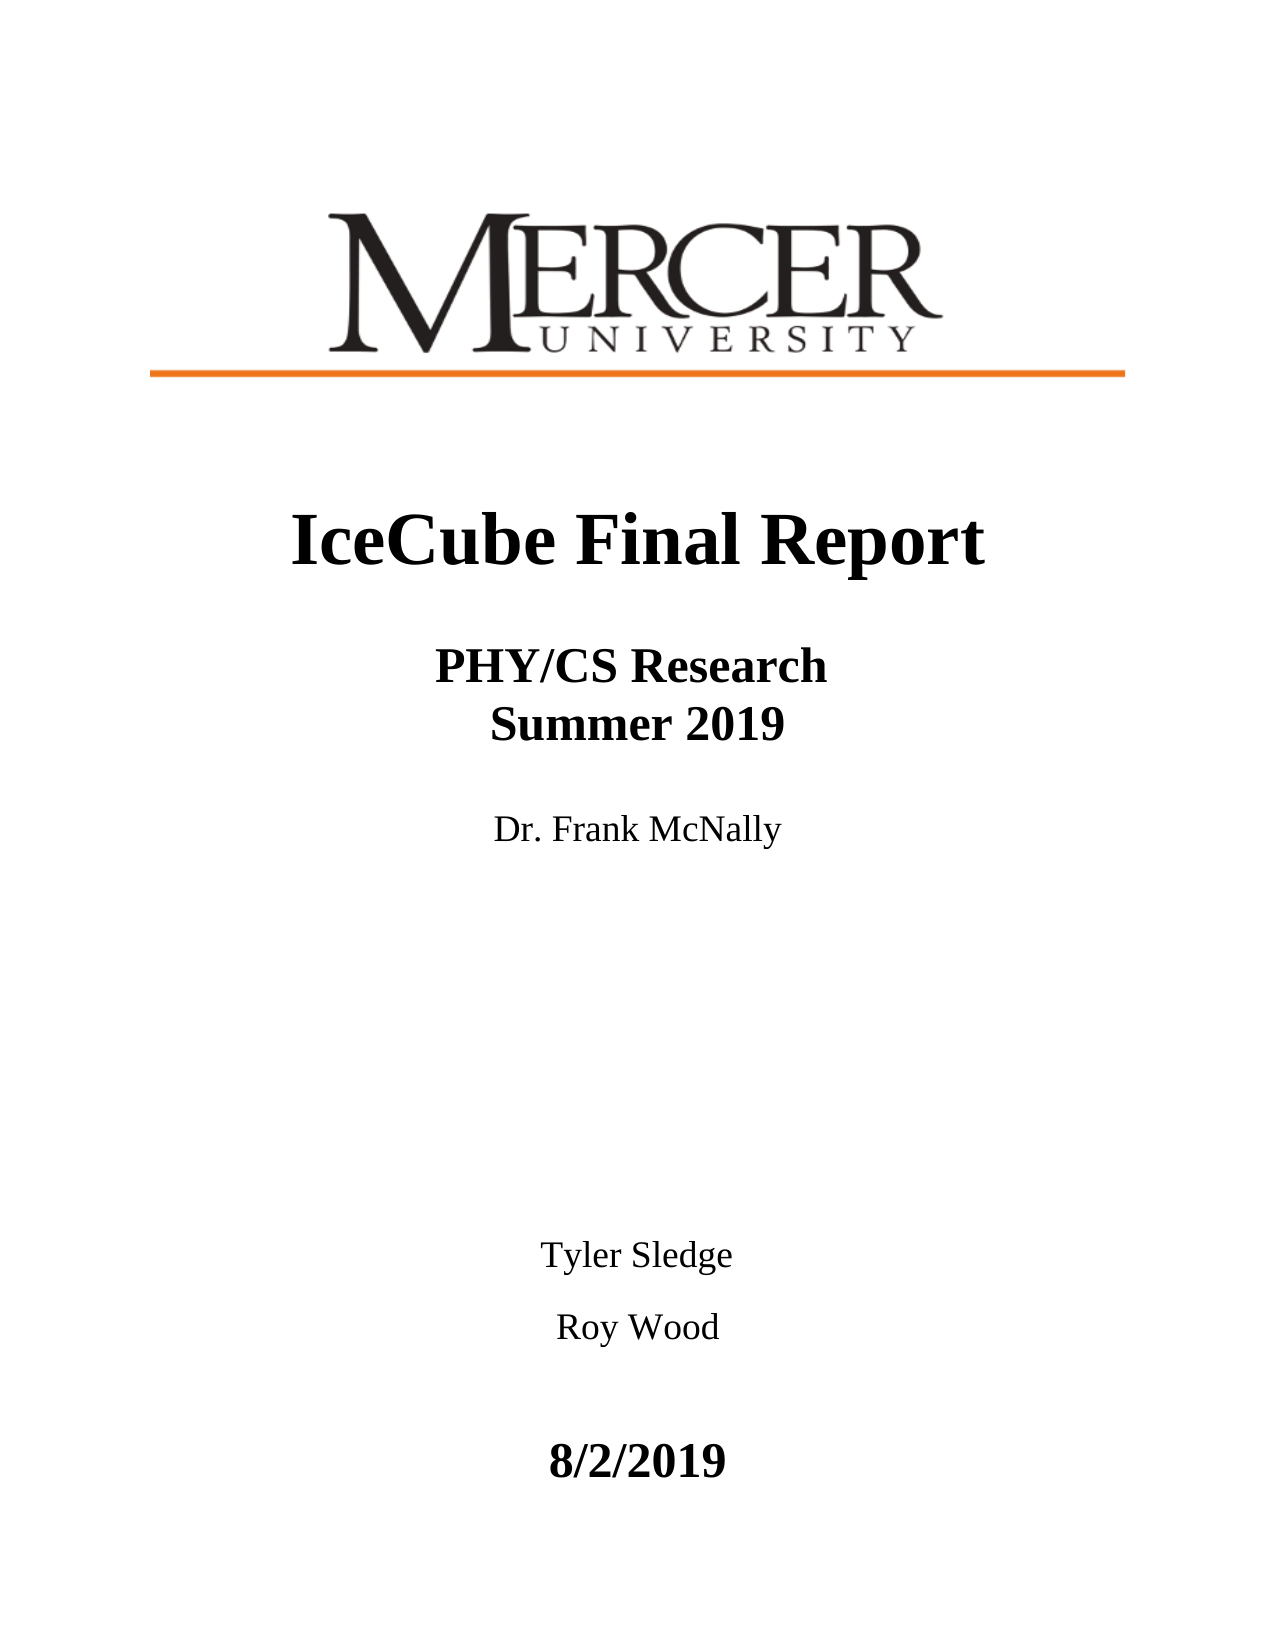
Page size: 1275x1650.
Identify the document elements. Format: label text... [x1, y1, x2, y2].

picture [150, 150, 1125, 442]
text 8/2/2019 [150, 1431, 1125, 1489]
text Roy Wood [150, 1304, 1125, 1347]
text IceCube Final Report [150, 494, 1125, 581]
text Summer 2019 [150, 693, 1125, 751]
text Tyler Sledge [150, 1232, 1125, 1276]
text PHY/CS Research [150, 636, 1125, 693]
text Dr. Frank McNally [150, 806, 1125, 849]
